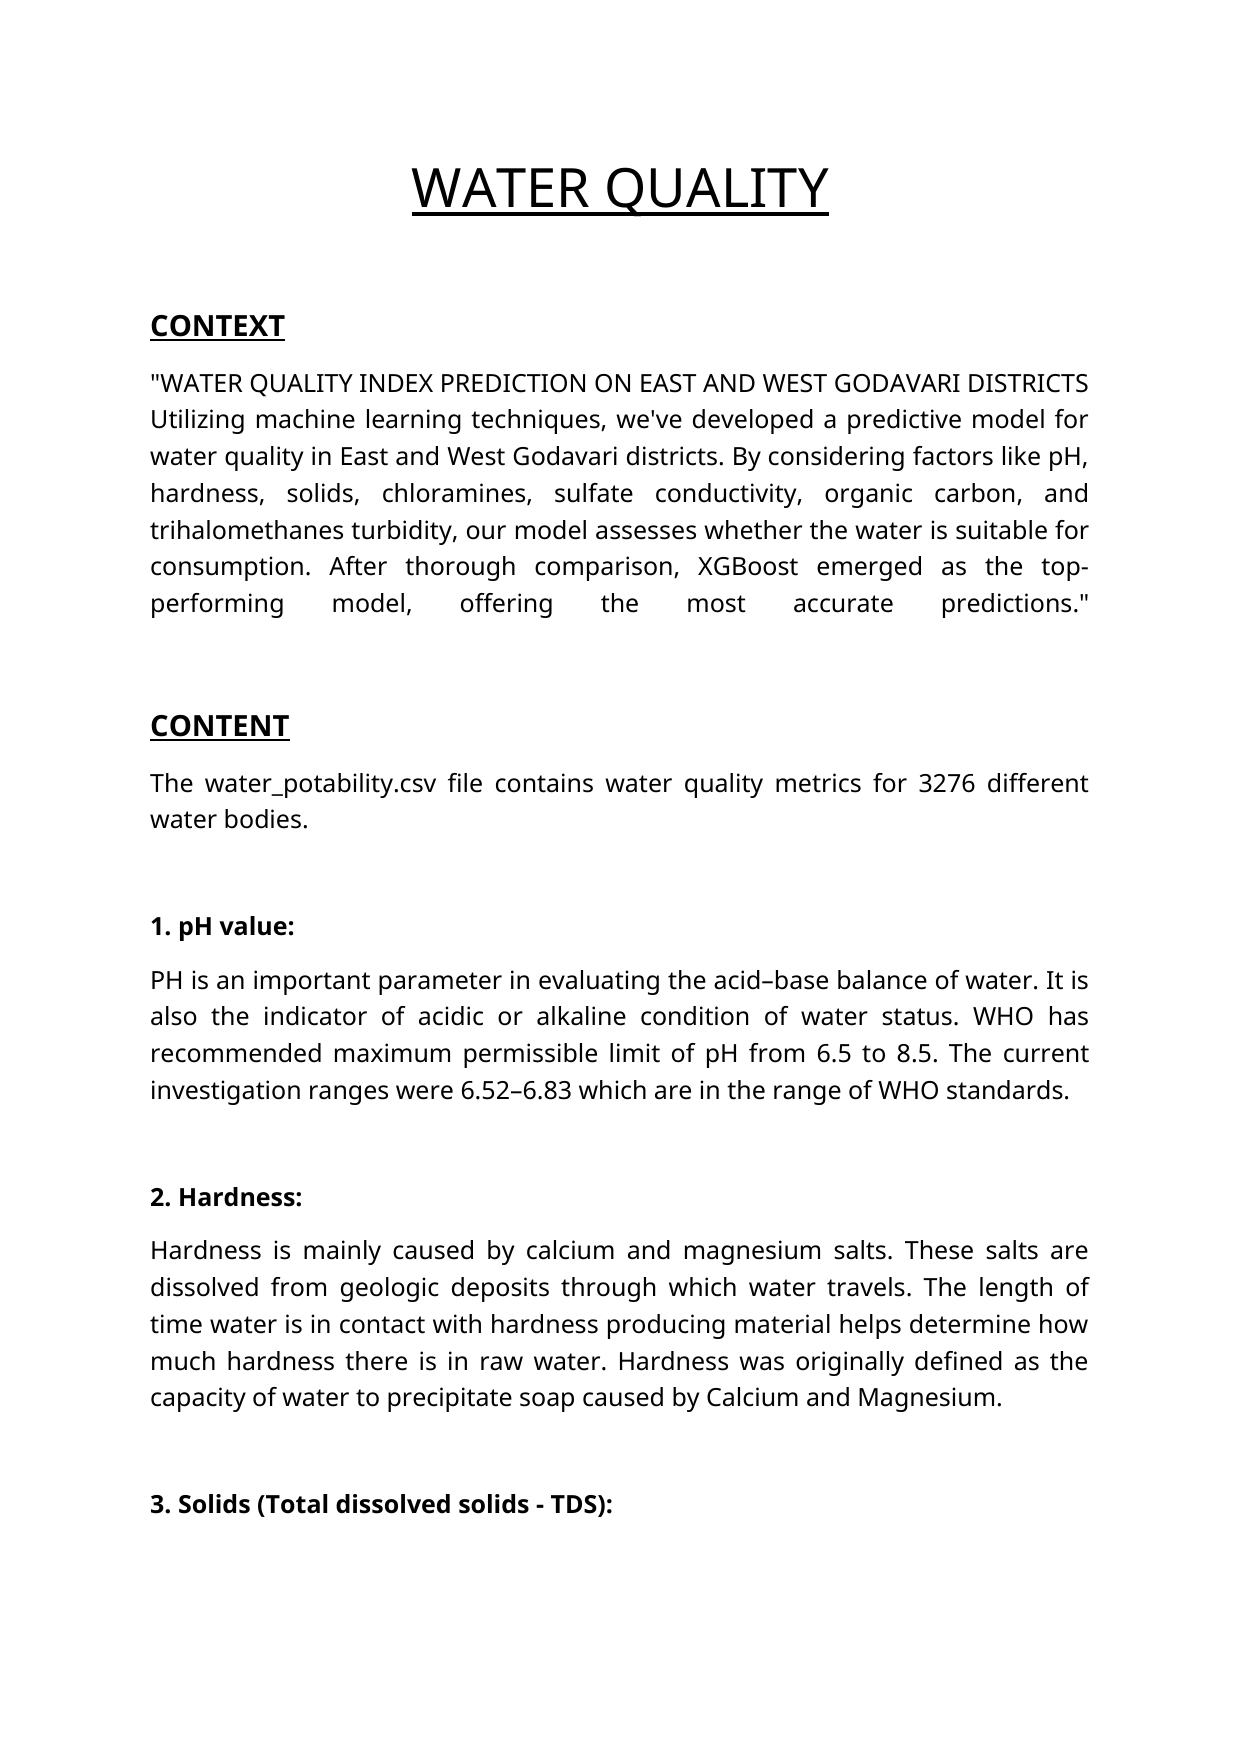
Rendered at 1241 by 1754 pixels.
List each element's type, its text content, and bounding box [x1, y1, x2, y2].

text The water_potability.csv file contains water quality metrics for 3276 different water bodies. [150, 765, 1090, 836]
text CONTEXT [150, 306, 1090, 345]
text PH is an important parameter in evaluating the acid–base balance of water. It is also the indicator of acidic or alkaline condition of water status. WHO has recommended maximum permissible limit of pH from 6.5 to 8.5. The current investigation ranges were 6.52–6.83 which are in the range of WHO standards. [150, 962, 1090, 1107]
text 3. Solids (Total dissolved solids - TDS): [150, 1487, 1090, 1521]
text 2. Hardness: [150, 1179, 1090, 1213]
text 1. pH value: [150, 909, 1090, 943]
text CONTENT [150, 706, 1090, 745]
text Hardness is mainly caused by calcium and magnesium salts. These salts are dissolved from geologic deposits through which water travels. The length of time water is in contact with hardness producing material helps determine how much hardness there is in raw water. Hardness was originally defined as the capacity of water to precipitate soap caused by Calcium and Magnesium. [150, 1233, 1090, 1414]
text "WATER QUALITY INDEX PREDICTION ON EAST AND WEST GODAVARI DISTRICTS Utilizing machine learning techniques, we've developed a predictive model for water quality in East and West Godavari districts. By considering factors like pH, hardness, solids, chloramines, sulfate conductivity, organic carbon, and trihalomethanes turbidity, our model assesses whether the water is suitable for consumption. After thorough comparison, XGBoost emerged as the top-performing model, offering the most accurate predictions." [150, 365, 1090, 687]
text WATER QUALITY [150, 150, 1090, 224]
